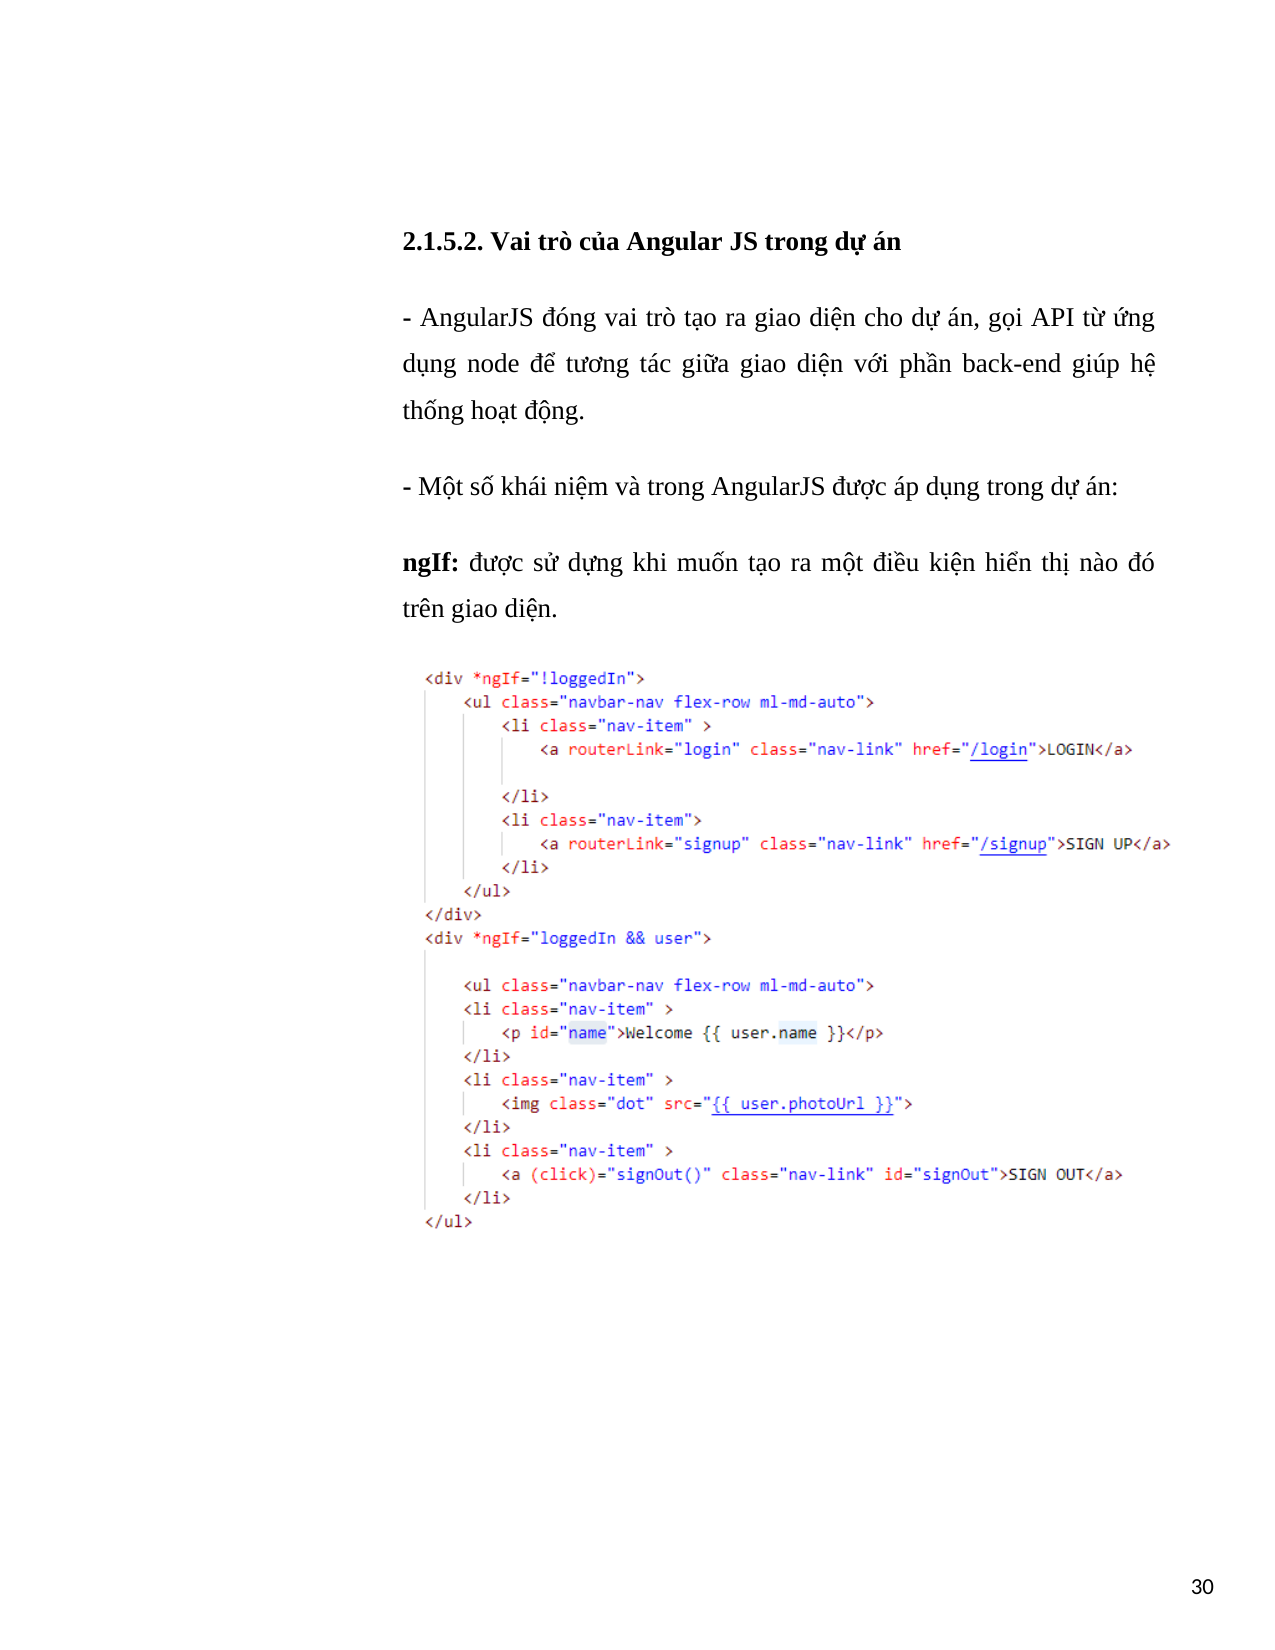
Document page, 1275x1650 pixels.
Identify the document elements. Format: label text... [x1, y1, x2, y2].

text - AngularJS đóng vai trò tạo ra giao diện cho dự án, gọi API từ ứng dụng node để tương tác giữa giao diện với phần back-end giúp hệ thống hoạt động. [402, 301, 1157, 425]
text - Một số khái niệm và trong AngularJS được áp dụng trong dự án: [402, 470, 1157, 501]
picture [402, 668, 1184, 1231]
text 2.1.5.2. Vai trò của Angular JS trong dự án [252, 225, 1157, 256]
text ngIf: được sử dựng khi muốn tạo ra một điều kiện hiển thị nào đó trên giao diện. [402, 546, 1157, 624]
